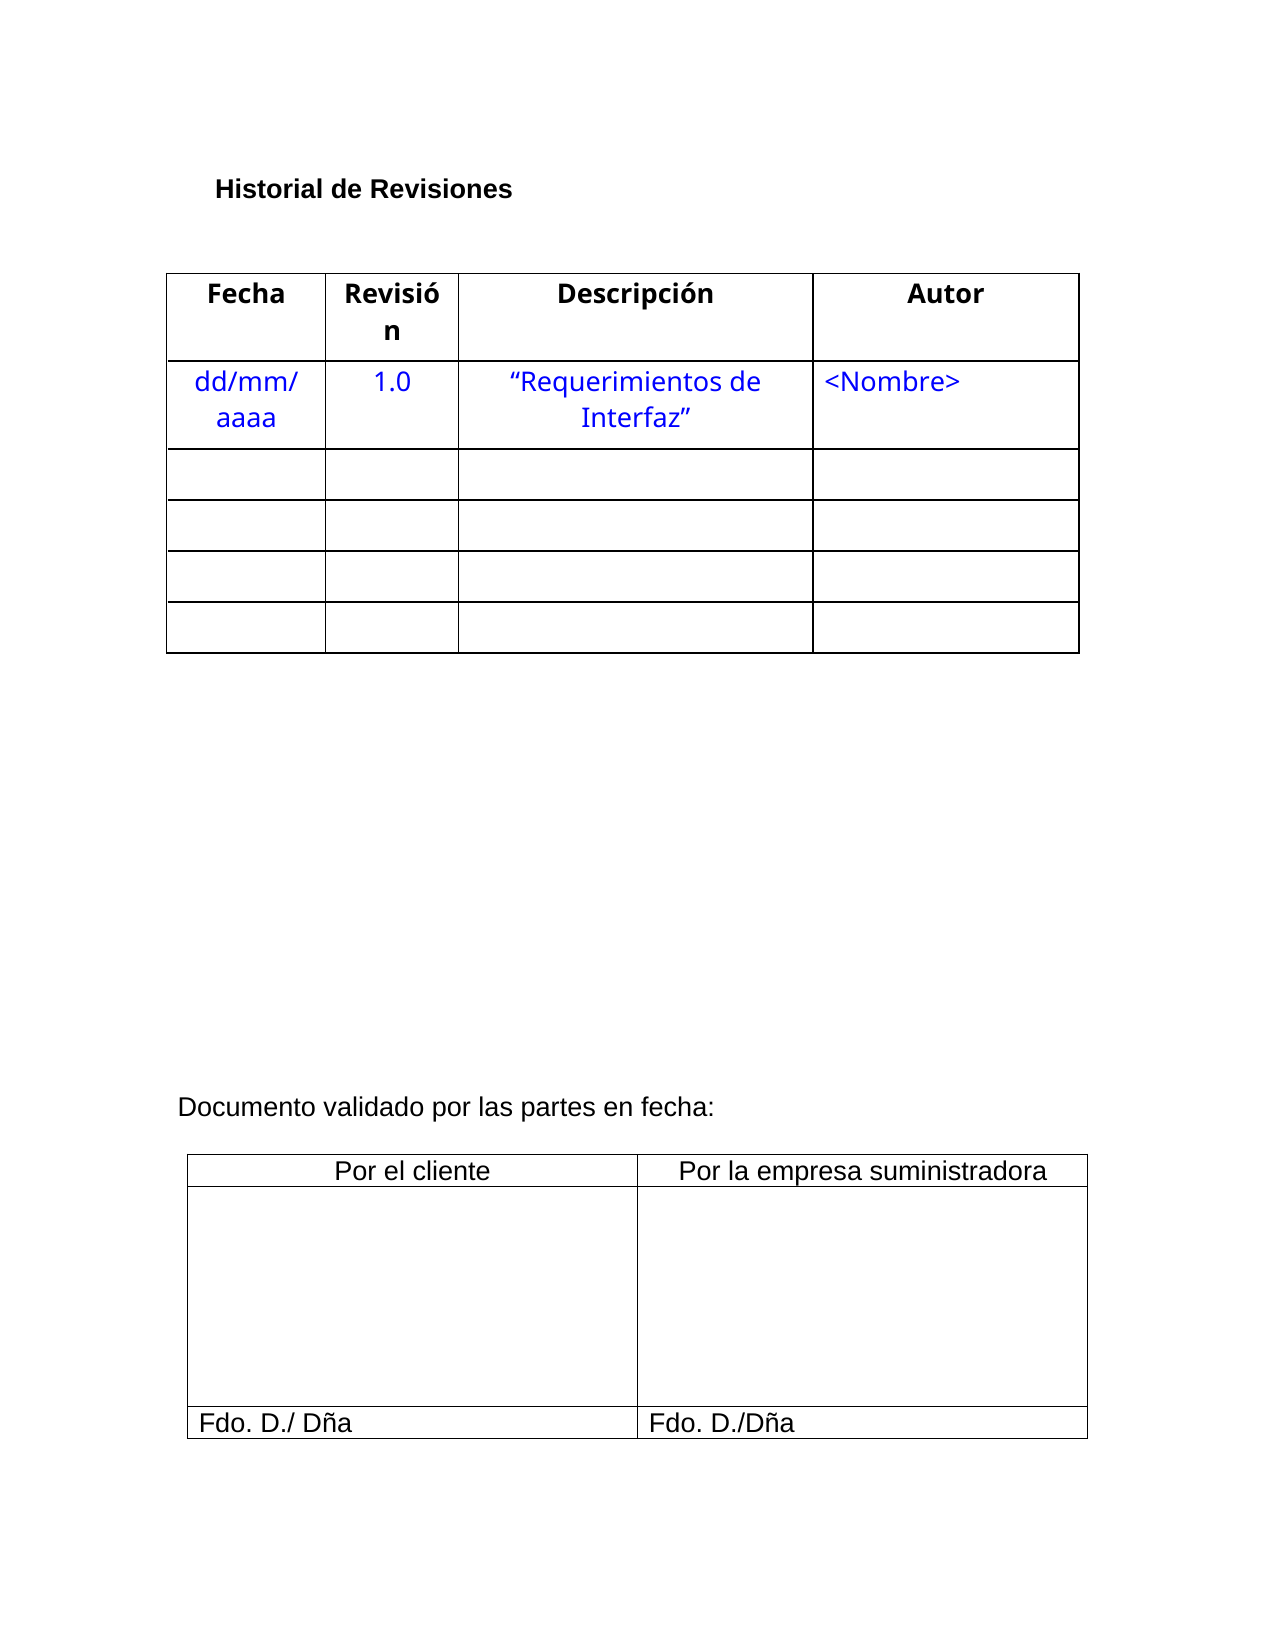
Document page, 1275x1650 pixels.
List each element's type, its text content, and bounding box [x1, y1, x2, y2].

table_cell 1.0 [326, 362, 458, 448]
table_header Autor [814, 274, 1078, 360]
table_cell [326, 603, 458, 652]
table_header Descripción [459, 274, 812, 360]
table_cell [814, 552, 1078, 601]
table_cell [459, 552, 812, 601]
text Historial de Revisiones [215, 173, 1098, 204]
table_cell [326, 552, 458, 601]
table_cell [459, 450, 812, 499]
table_header Por el cliente [188, 1155, 637, 1186]
table_cell [459, 603, 812, 652]
table_cell dd/mm/aaaa [167, 361, 325, 448]
table_cell “Requerimientos de Interfaz” [459, 362, 812, 448]
table_cell [167, 500, 325, 550]
table_cell [167, 551, 325, 601]
table_cell [326, 501, 458, 550]
table_cell [638, 1187, 1087, 1406]
table_cell [459, 501, 812, 550]
table_header Revisión [326, 274, 458, 360]
table_cell Fdo. D./Dña [638, 1407, 1087, 1438]
table_header Por la empresa suministradora [638, 1155, 1087, 1186]
table_header Fecha [167, 274, 325, 360]
table_cell [326, 450, 458, 499]
text Documento validado por las partes en fecha: [177, 1091, 1098, 1122]
table_cell [167, 449, 325, 499]
table_cell [814, 450, 1078, 499]
table_cell [814, 501, 1078, 550]
table_cell [814, 603, 1078, 652]
table_cell Fdo. D./ Dña [188, 1407, 637, 1438]
table_cell <Nombre> [814, 362, 1078, 448]
table_cell [188, 1187, 637, 1406]
table_cell [167, 602, 325, 652]
